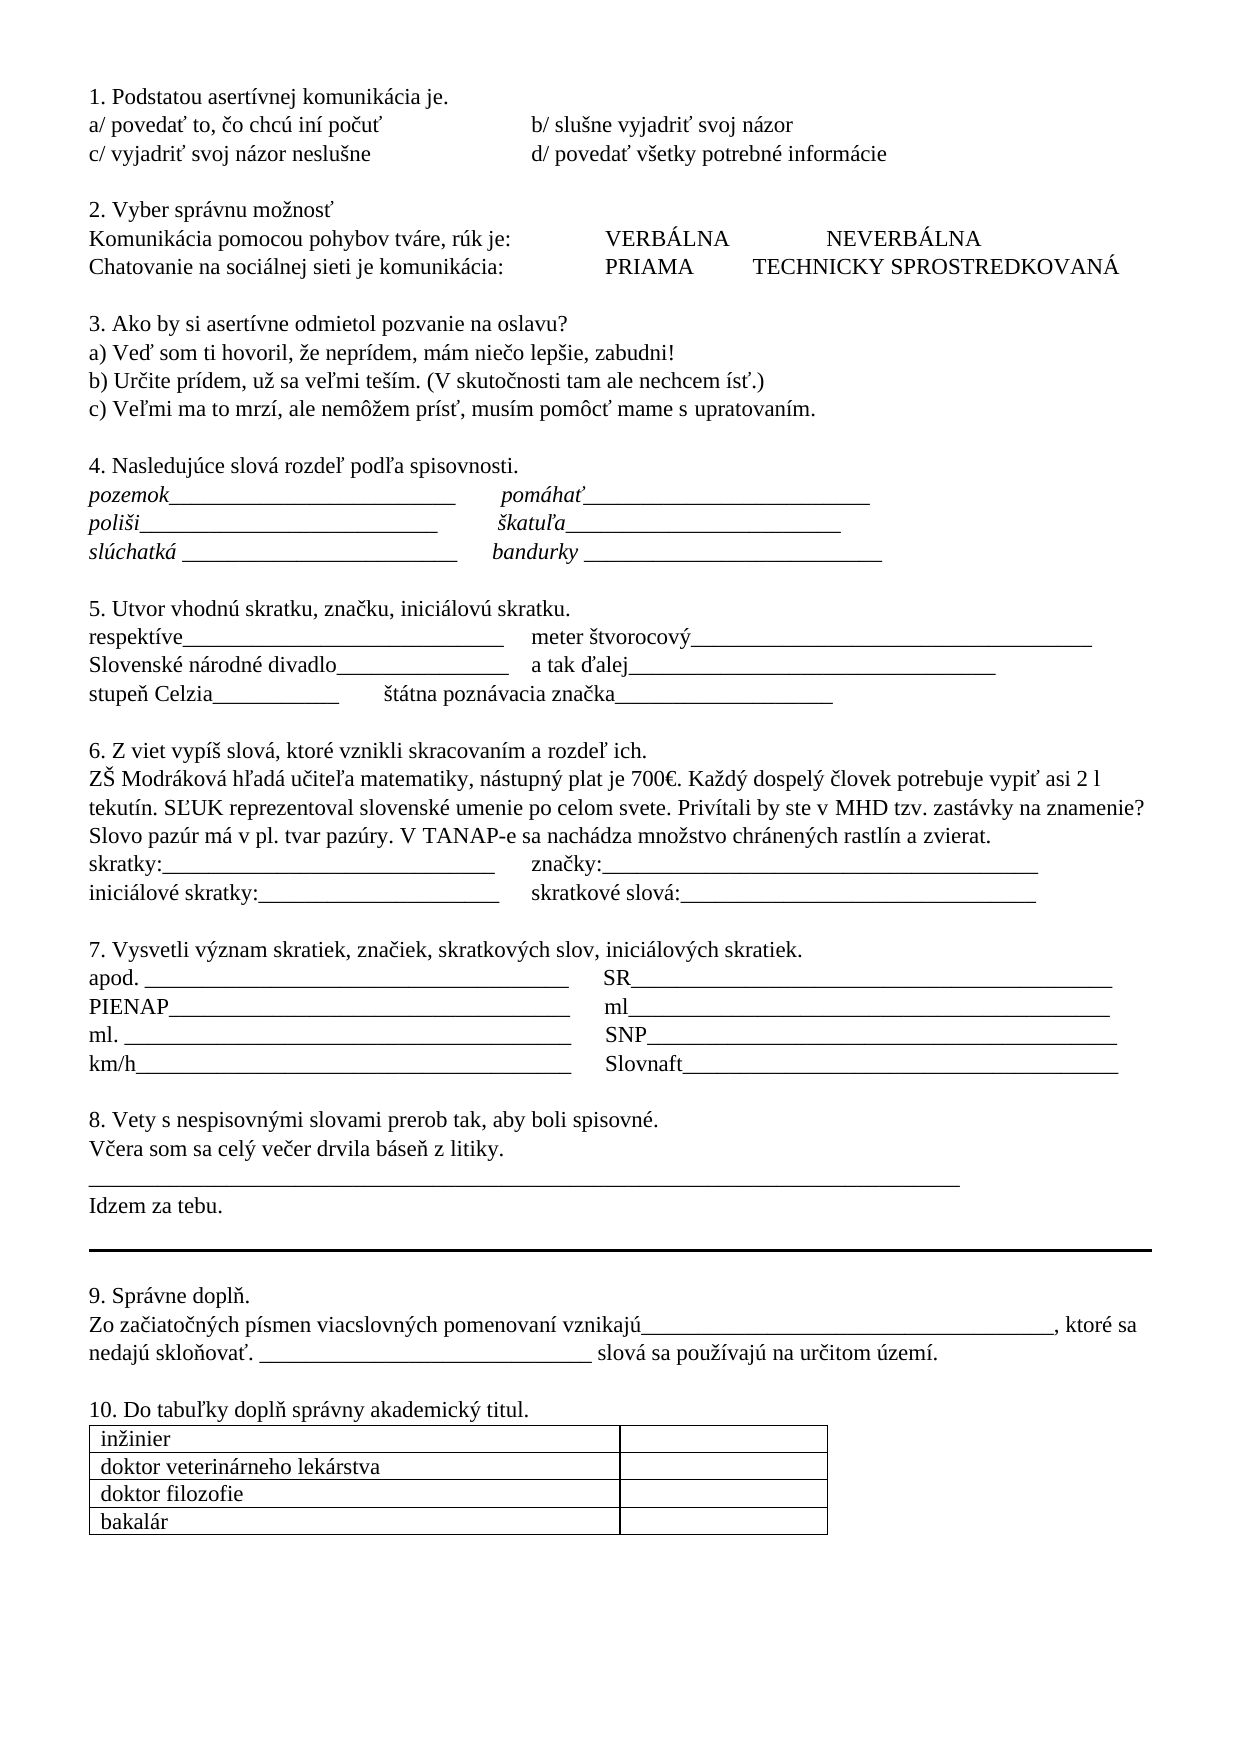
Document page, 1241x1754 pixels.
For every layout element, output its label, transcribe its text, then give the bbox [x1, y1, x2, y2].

text ____________________________________________________________________________ [89, 1163, 1152, 1190]
text 4. Nasledujúce slová rozdeľ podľa spisovnosti. [89, 452, 1152, 479]
table_header [621, 1426, 827, 1452]
text ZŠ Modráková hľadá učiteľa matematiky, nástupný plat je 700€. Každý dospelý človek potrebuje vypiť asi 2 l tekutín. SĽUK reprezentoval slovenské umenie po celom svete. Privítali by ste v MHD tzv. zastávky na znamenie? Slovo pazúr má v pl. tvar pazúry. V TANAP-e sa nachádza množstvo chránených rastlín a zvierat. [89, 765, 1152, 848]
text stupeň Celzia___________ štátna poznávacia značka___________________ [89, 680, 1152, 706]
text 9. Správne doplň. [89, 1282, 1152, 1309]
text slúchatká ________________________ bandurky __________________________ [89, 538, 1152, 564]
text iniciálové skratky:_____________________ skratkové slová:_______________________________ [89, 879, 1152, 905]
text Slovenské národné divadlo_______________ a tak ďalej________________________________ [89, 651, 1152, 678]
text 5. Utvor vhodnú skratku, značku, iniciálovú skratku. [89, 594, 1152, 621]
text c/ vyjadriť svoj názor neslušne d/ povedať všetky potrebné informácie [89, 139, 1152, 166]
text Zo začiatočných písmen viacslovných pomenovaní vznikajú____________________________________, ktoré sa nedajú skloňovať. _____________________________ slová sa používajú na určitom území. [89, 1311, 1152, 1366]
text 1. Podstatou asertívnej komunikácia je. [89, 83, 1152, 109]
text Chatovanie na sociálnej sieti je komunikácia: PRIAMA TECHNICKY SPROSTREDKOVANÁ [89, 253, 1152, 280]
text Včera som sa celý večer drvila báseň z litiky. [89, 1135, 1152, 1161]
text 2. Vyber správnu možnosť [89, 196, 1152, 223]
text km/h______________________________________ Slovnaft______________________________________ [89, 1049, 1152, 1076]
table_cell [621, 1508, 827, 1534]
text a/ povedať to, čo chcú iní počuť b/ slušne vyjadriť svoj názor [89, 111, 1152, 137]
text 3. Ako by si asertívne odmietol pozvanie na oslavu? [89, 310, 1152, 337]
text respektíve____________________________ meter štvorocový___________________________________ [89, 623, 1152, 649]
text apod. _____________________________________ SR__________________________________________ [89, 964, 1152, 991]
text 8. Vety s nespisovnými slovami prerob tak, aby boli spisovné. [89, 1106, 1152, 1133]
text a) Veď som ti hovoril, že neprídem, mám niečo lepšie, zabudni! [89, 339, 1152, 365]
text Komunikácia pomocou pohybov tváre, rúk je: VERBÁLNA NEVERBÁLNA [89, 225, 1152, 251]
table_cell [621, 1480, 827, 1507]
text 10. Do tabuľky doplň správny akademický titul. [89, 1396, 1152, 1422]
text b) Určite prídem, už sa veľmi teším. (V skutočnosti tam ale nechcem ísť.) [89, 367, 1152, 393]
text 6. Z viet vypíš slová, ktoré vznikli skracovaním a rozdeľ ich. [89, 737, 1152, 763]
table_cell [621, 1453, 827, 1479]
text Idzem za tebu. [89, 1192, 1152, 1218]
table_header inžinier [90, 1426, 619, 1452]
text c) Veľmi ma to mrzí, ale nemôžem prísť, musím pomôcť mame s upratovaním. [89, 396, 1152, 422]
table_cell doktor veterinárneho lekárstva [90, 1453, 619, 1479]
text pozemok_________________________ pomáhať_________________________ [89, 481, 1152, 507]
text skratky:_____________________________ značky:______________________________________ [89, 851, 1152, 877]
table_cell bakalár [90, 1508, 619, 1534]
text 7. Vysvetli význam skratiek, značiek, skratkových slov, iniciálových skratiek. [89, 936, 1152, 962]
table_cell doktor filozofie [90, 1480, 619, 1507]
text PIENAP___________________________________ ml__________________________________________ [89, 993, 1152, 1019]
text ml. _______________________________________ SNP_________________________________________ [89, 1021, 1152, 1047]
text poliši__________________________ škatuľa________________________ [89, 509, 1152, 536]
